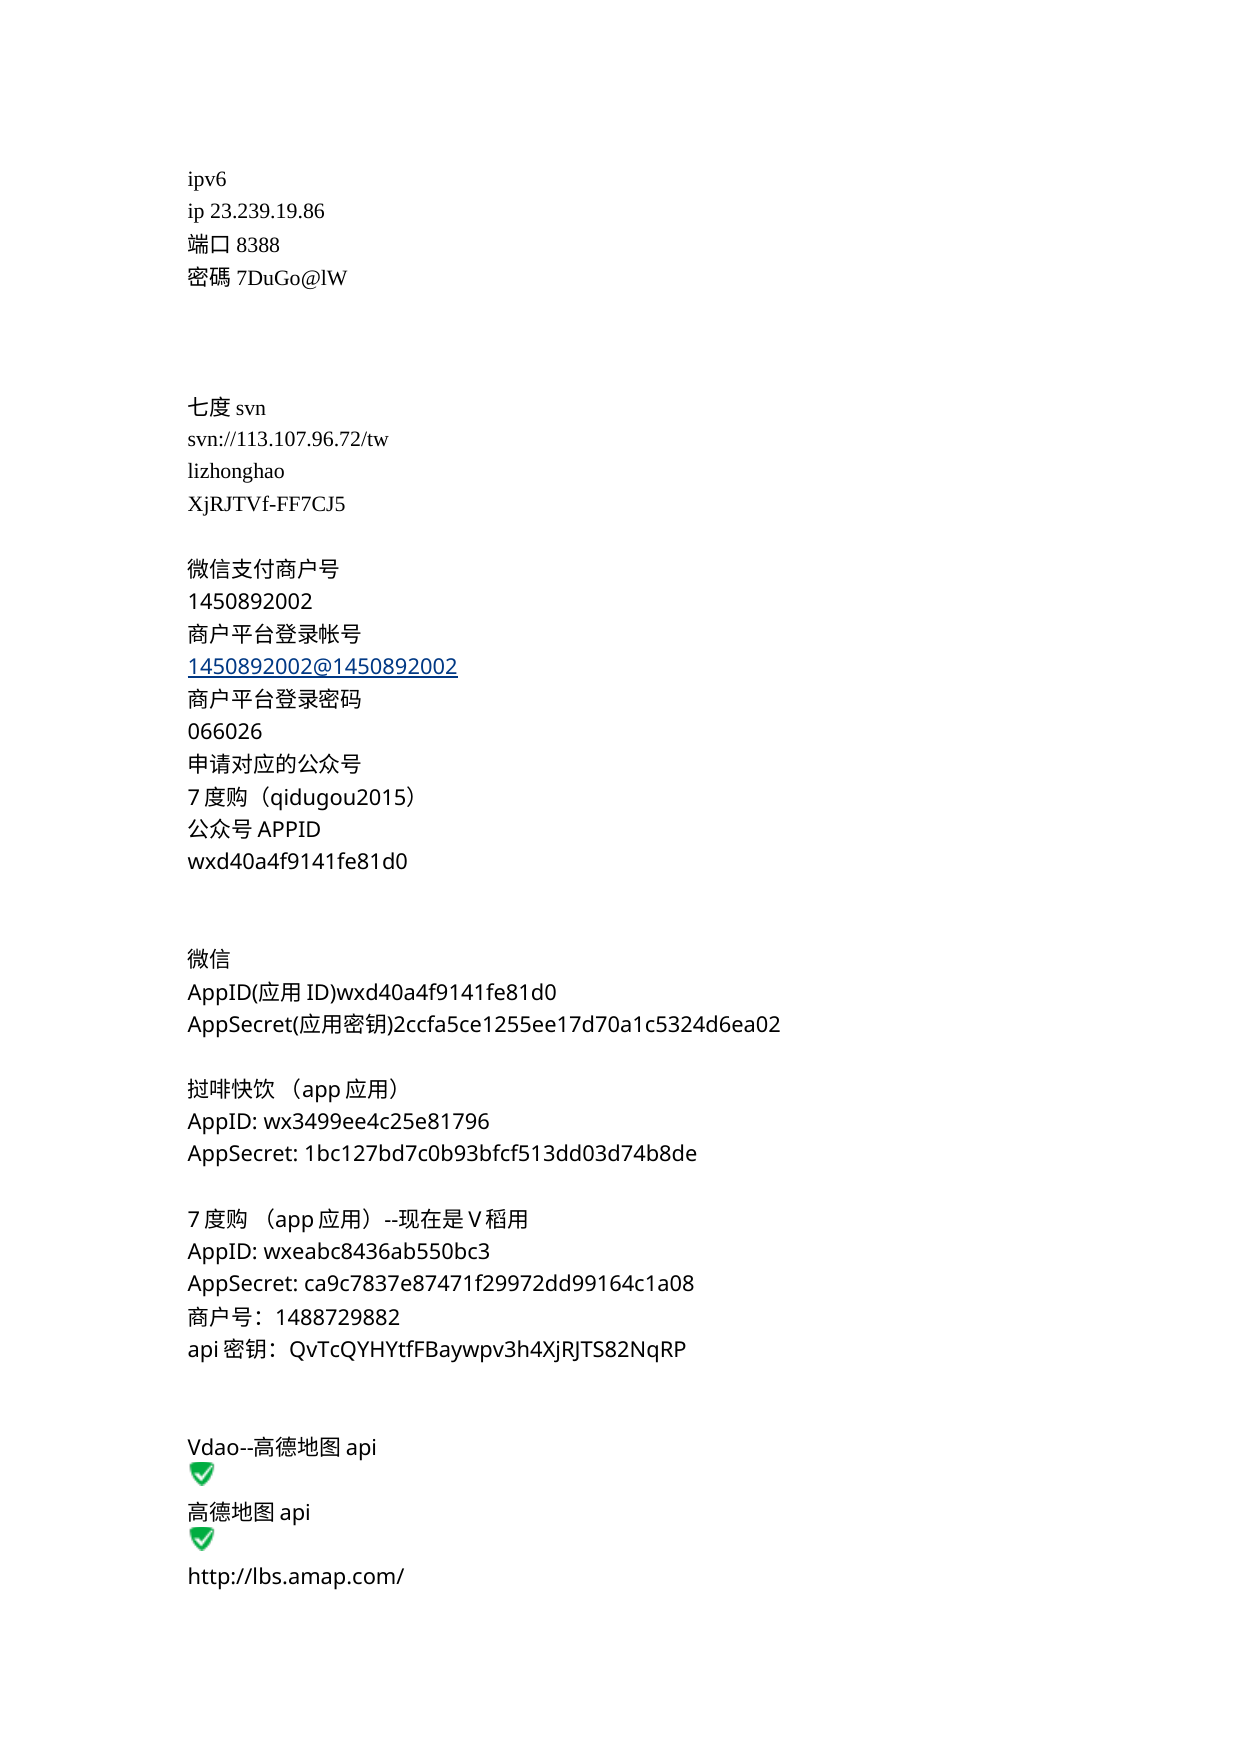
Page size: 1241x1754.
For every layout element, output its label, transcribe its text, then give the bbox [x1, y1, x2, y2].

text 申请对应的公众号 [187, 747, 1053, 779]
text http://lbs.amap.com/ [187, 1559, 1053, 1592]
text AppSecret: ca9c7837e87471f29972dd99164c1a08 [187, 1267, 1053, 1299]
text wxd40a4f9141fe81d0 [187, 844, 1053, 877]
picture [187, 1527, 219, 1551]
text api密钥：QvTcQYHYtfFBaywpv3h4XjRJTS82NqRP [187, 1332, 1053, 1364]
text 挝啡快饮 （app应用） [187, 1072, 1053, 1104]
text 1450892002 [187, 584, 1053, 617]
text 公众号APPID [187, 812, 1053, 844]
text lizhonghao [187, 454, 1053, 487]
text 066026 [187, 714, 1053, 747]
text AppID(应用ID)wxd40a4f9141fe81d0 [187, 974, 1053, 1007]
text AppSecret(应用密钥)2ccfa5ce1255ee17d70a1c5324d6ea02 [187, 1007, 1053, 1039]
text Vdao--高德地图api [187, 1429, 1053, 1462]
text XjRJTVf-FF7CJ5 [187, 487, 1053, 519]
text 1450892002@1450892002 [187, 649, 1053, 682]
text 七度svn [187, 389, 1053, 422]
text 微信 [187, 942, 1053, 974]
text 7度购 （app应用）--现在是V稻用 [187, 1202, 1053, 1234]
picture [187, 1462, 219, 1486]
text ip 23.239.19.86 [187, 194, 1053, 227]
text AppID: wxeabc8436ab550bc3 [187, 1234, 1053, 1267]
text AppID: wx3499ee4c25e81796 [187, 1104, 1053, 1137]
text ipv6 [187, 162, 1053, 194]
text AppSecret: 1bc127bd7c0b93bfcf513dd03d74b8de [187, 1137, 1053, 1169]
text 商户号：1488729882 [187, 1299, 1053, 1332]
text svn://113.107.96.72/tw [187, 422, 1053, 454]
text 商户平台登录帐号 [187, 617, 1053, 649]
text 7度购（qidugou2015） [187, 779, 1053, 812]
text 高德地图api [187, 1494, 1053, 1527]
text 商户平台登录密码 [187, 682, 1053, 714]
text 微信支付商户号 [187, 552, 1053, 584]
text 密碼 7DuGo@lW [187, 259, 1053, 292]
text 端口 8388 [187, 227, 1053, 259]
